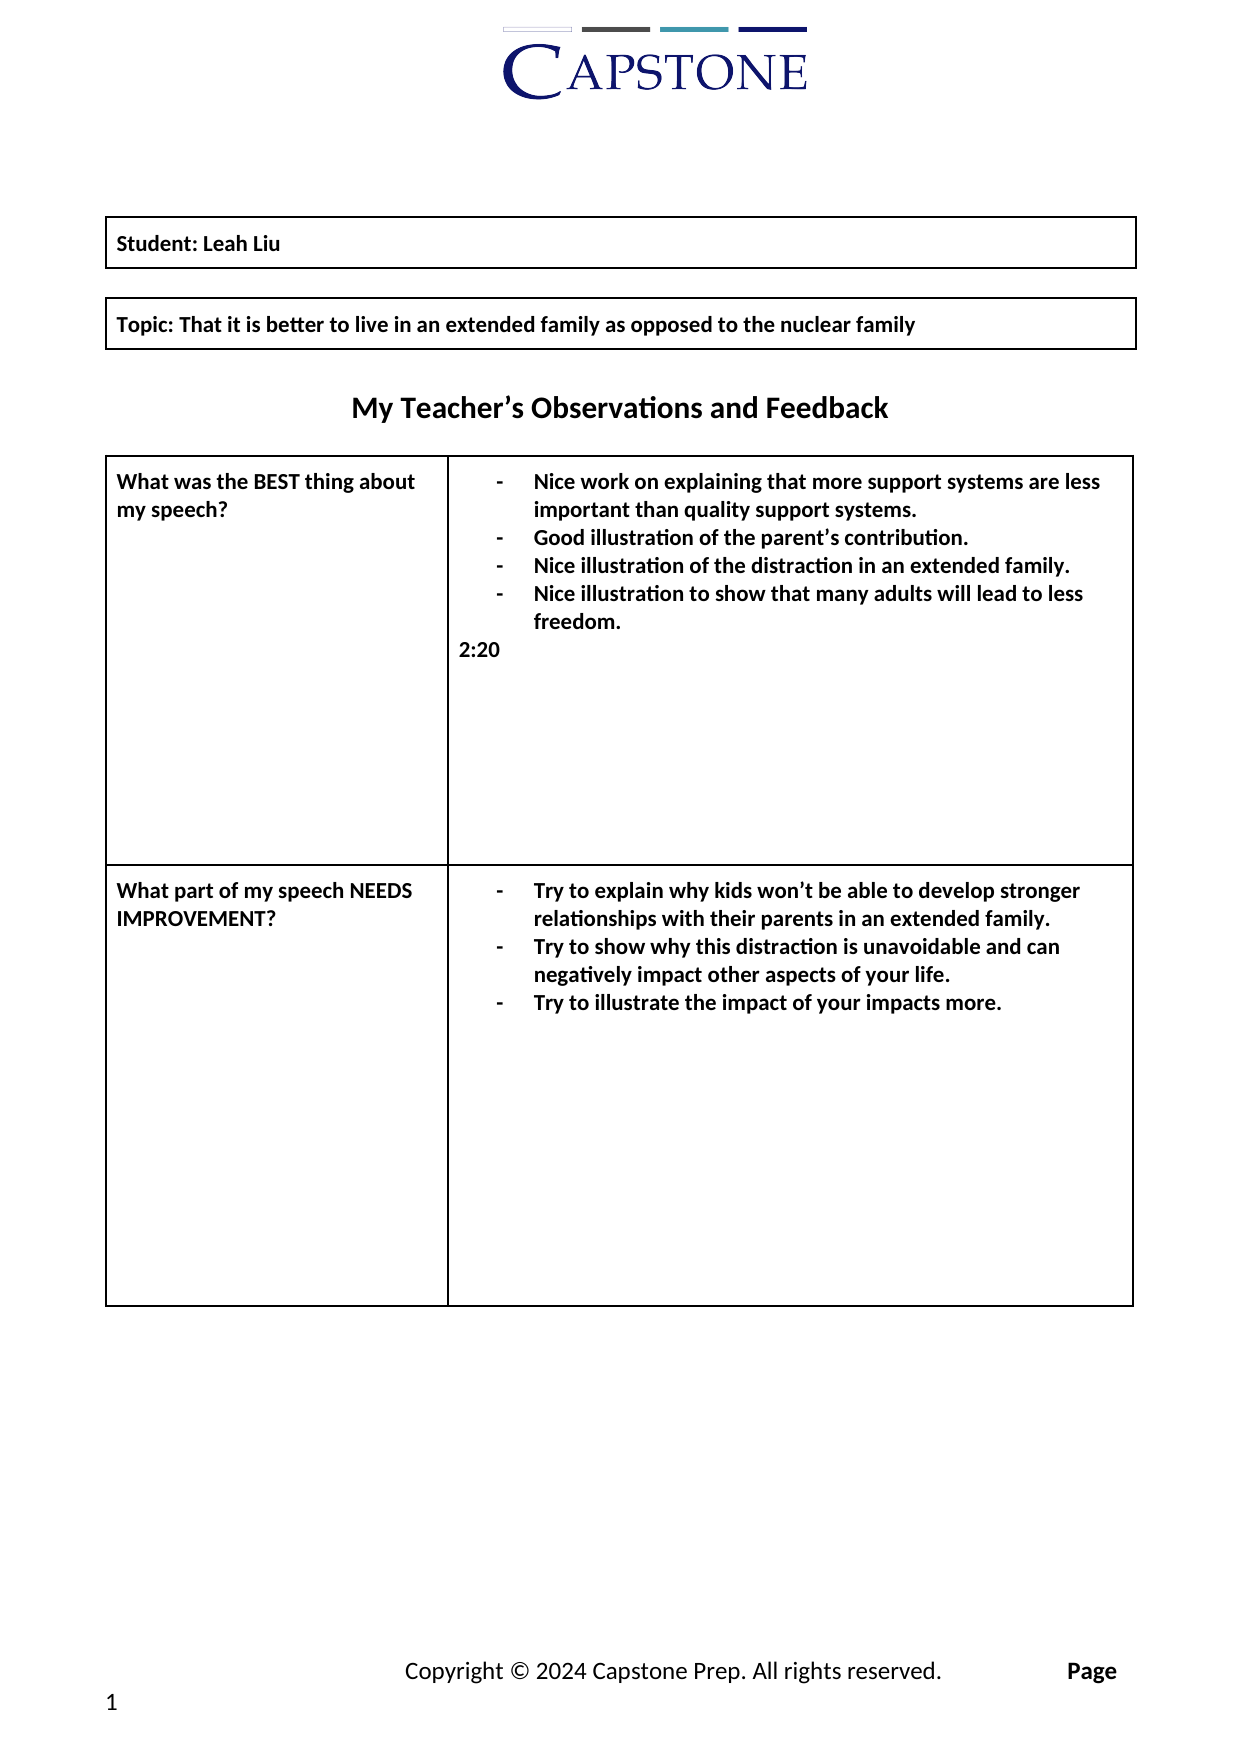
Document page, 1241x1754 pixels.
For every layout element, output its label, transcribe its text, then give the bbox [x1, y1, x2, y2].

text My Teacher’s Observations and Feedback [105, 388, 1135, 427]
picture [495, 18, 816, 106]
table_header Student: Leah Liu [107, 218, 1135, 267]
table_header What was the BEST thing about my speech? [107, 457, 447, 864]
table_header Nice work on explaining that more support systems are less important than quality support systems. Good illustration of the parent’s contribution. Nice illustration of the distraction in an extended family. Nice illustration to show that many adults will lead to less freedom. 2:20 [449, 457, 1132, 864]
table_cell What part of my speech NEEDS IMPROVEMENT? [107, 866, 447, 1304]
table_cell Try to explain why kids won’t be able to develop stronger relationships with their parents in an extended family. Try to show why this distraction is unavoidable and can negatively impact other aspects of your life. Try to illustrate the impact of your impacts more. [449, 866, 1132, 1304]
table_header Topic: That it is better to live in an extended family as opposed to the nuclear family [107, 299, 1135, 348]
